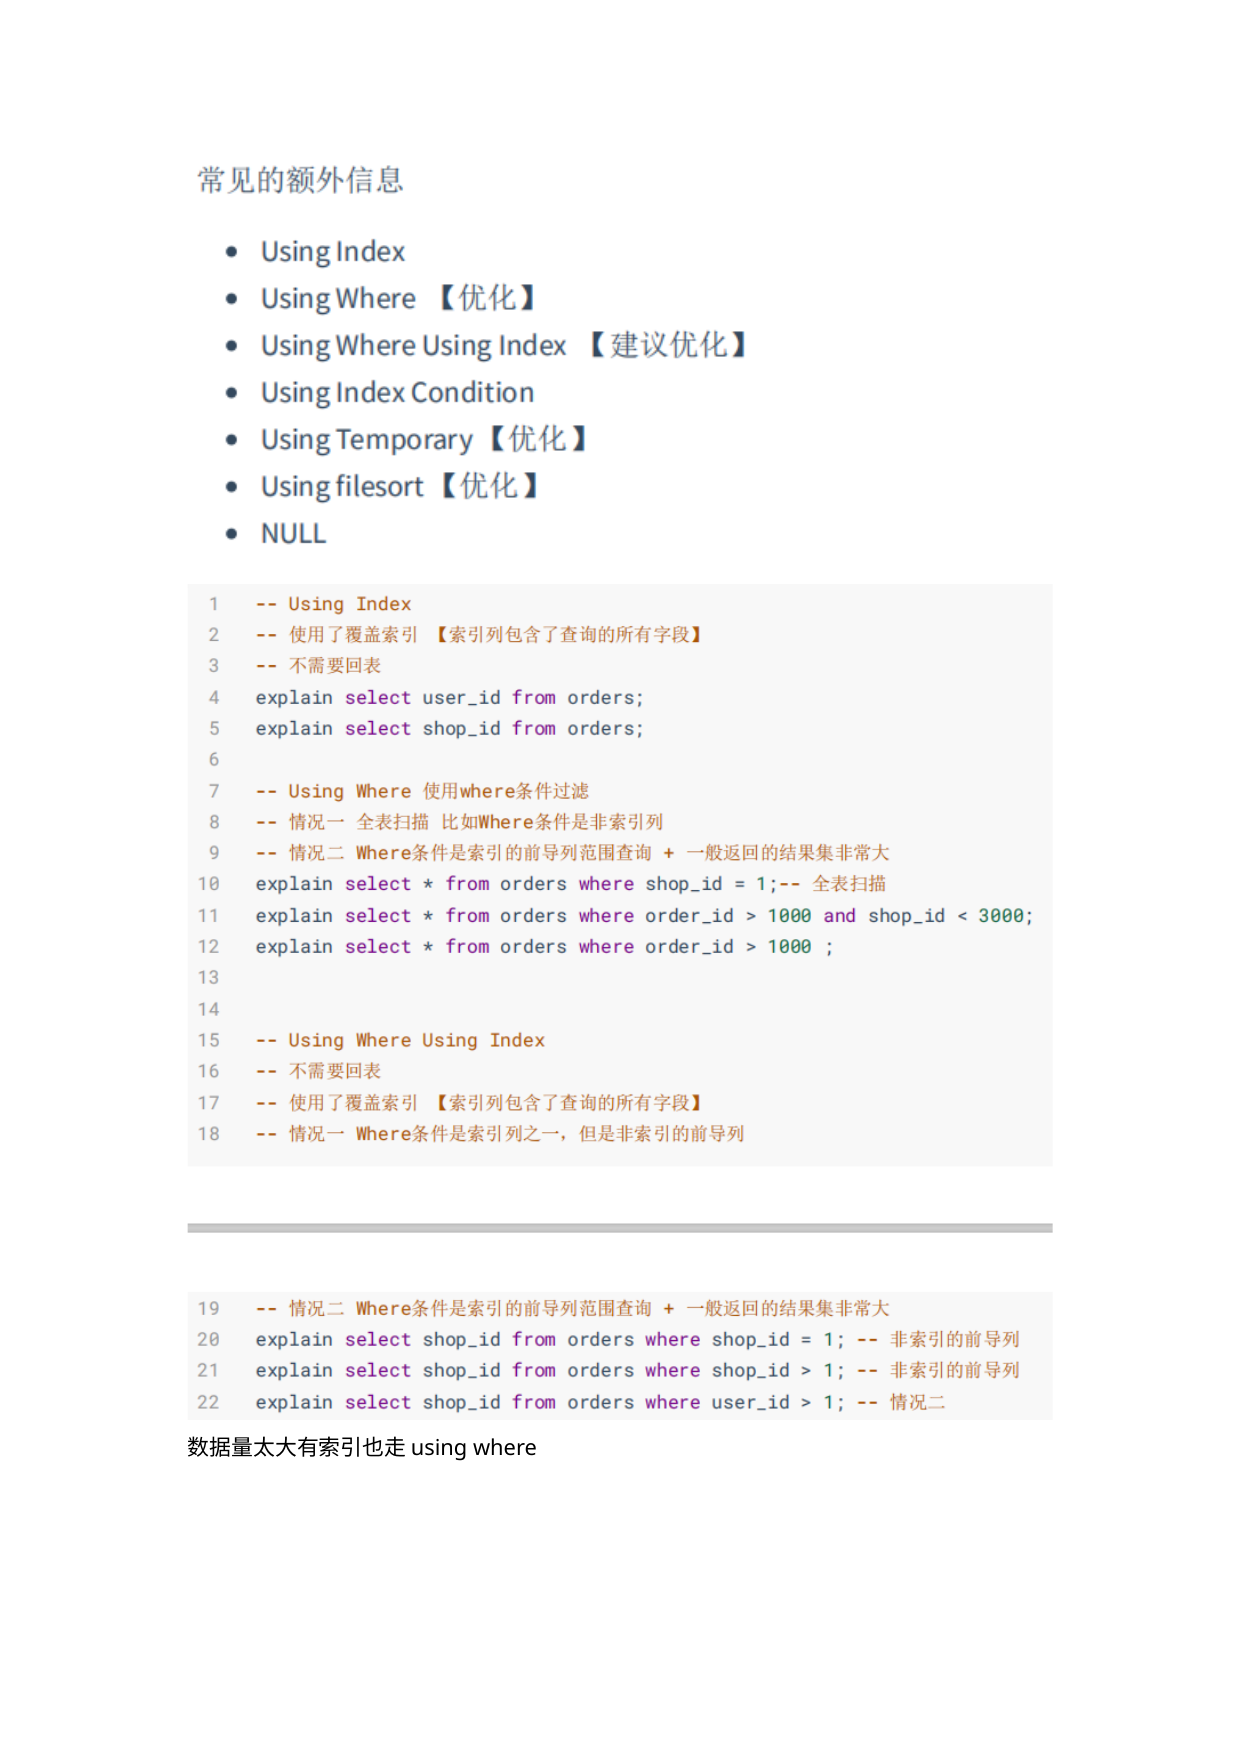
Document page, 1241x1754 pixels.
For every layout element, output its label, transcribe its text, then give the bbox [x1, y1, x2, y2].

picture [187, 162, 774, 562]
text 数据量太大有索引也走using where [187, 1429, 1053, 1462]
picture [187, 584, 1053, 1420]
